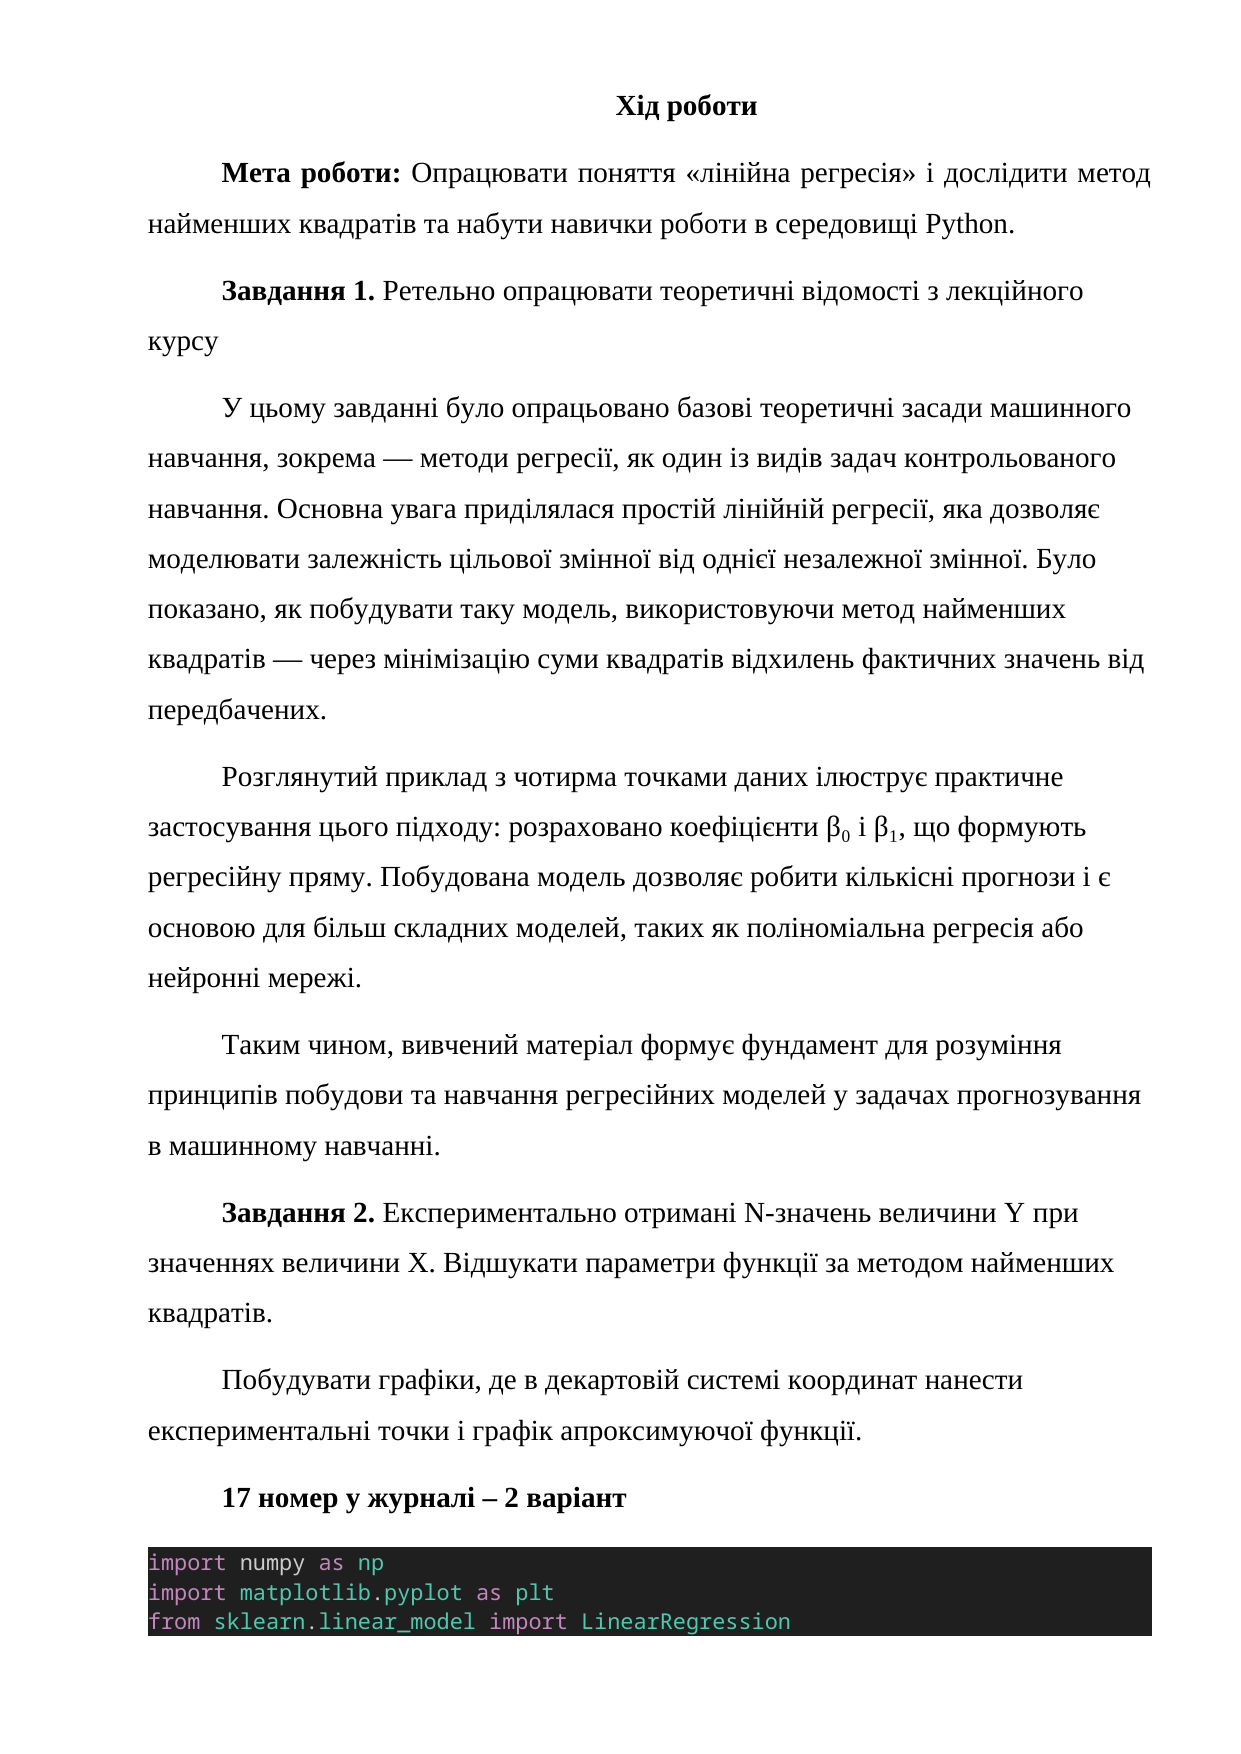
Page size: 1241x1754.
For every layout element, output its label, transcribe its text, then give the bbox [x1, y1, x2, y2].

text Розглянутий приклад з чотирма точками даних ілюструє практичне застосування цього підходу: розраховано коефіцієнти β₀ і β₁, що формують регресійну пряму. Побудована модель дозволяє робити кількісні прогнози і є основою для більш складних моделей, таких як поліноміальна регресія або нейронні мережі. [148, 759, 1152, 994]
text Завдання 2. Експериментально отримані N-значень величини Y при значеннях величини X. Відшукати параметри функції за методом найменших квадратів. [148, 1195, 1152, 1329]
text У цьому завданні було опрацьовано базові теоретичні засади машинного навчання, зокрема — методи регресії, як один із видів задач контрольованого навчання. Основна увага приділялася простій лінійній регресії, яка дозволяє моделювати залежність цільової змінної від однієї незалежної змінної. Було показано, як побудувати таку модель, використовуючи метод найменших квадратів — через мінімізацію суми квадратів відхилень фактичних значень від передбачених. [148, 390, 1152, 726]
text from sklearn.linear_model import LinearRegression [148, 1606, 1152, 1636]
text 17 номер у журналі – 2 варіант [148, 1480, 1152, 1513]
text import numpy as np [148, 1547, 1152, 1576]
text Побудувати графіки, де в декартовій системі координат нанести експериментальні точки і графік апроксимуючої функції. [148, 1362, 1152, 1446]
text Завдання 1. Ретельно опрацювати теоретичні відомості з лекційного курсу [148, 273, 1152, 357]
text import matplotlib.pyplot as plt [148, 1576, 1152, 1606]
text Хід роботи [148, 88, 1152, 122]
text Таким чином, вивчений матеріал формує фундамент для розуміння принципів побудови та навчання регресійних моделей у задачах прогнозування в машинному навчанні. [148, 1027, 1152, 1161]
text Мета роботи: Опрацювати поняття «лінійна регресія» і дослідити метод найменших квадратів та набути навички роботи в середовищі Python. [148, 156, 1152, 239]
